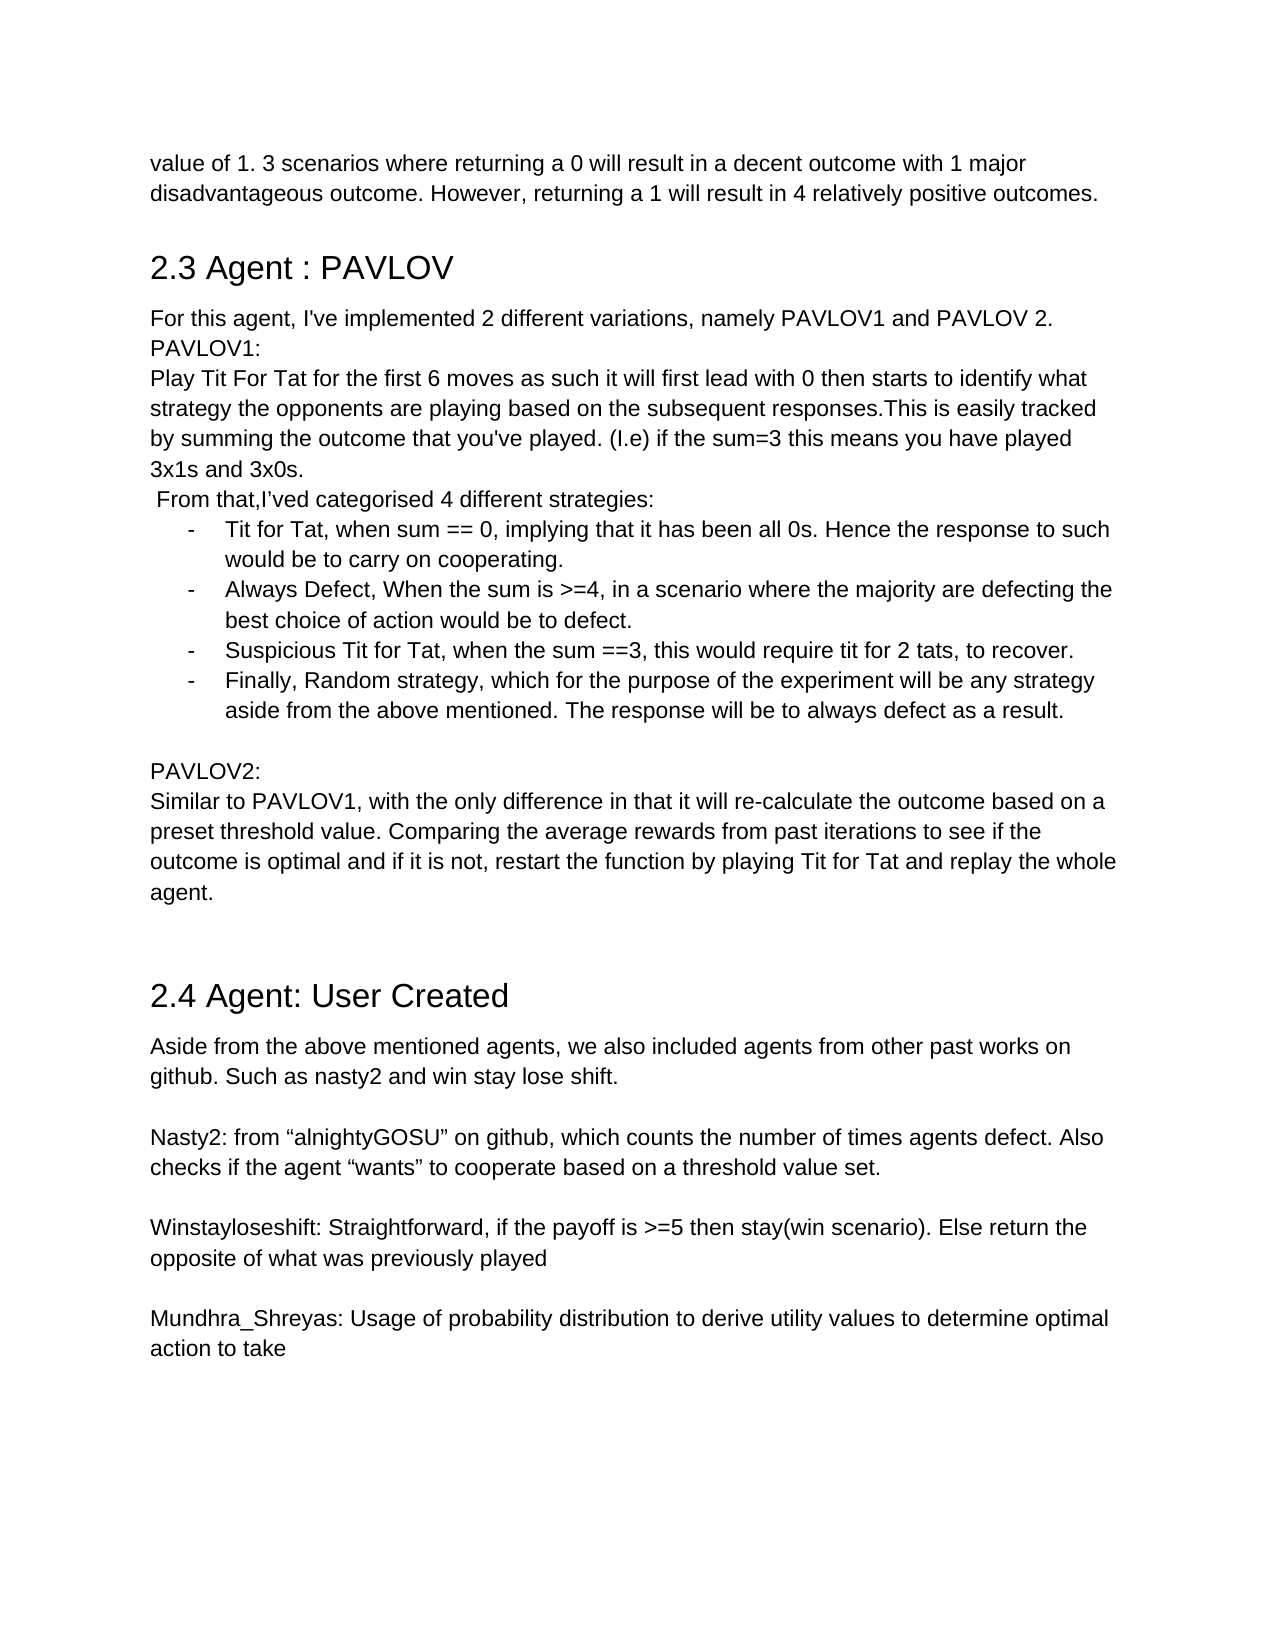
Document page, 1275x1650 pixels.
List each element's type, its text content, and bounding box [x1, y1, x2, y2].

list Suspicious Tit for Tat, when the sum ==3, this would require tit for 2 tats, to recover. [187, 637, 1125, 663]
text Similar to PAVLOV1, with the only difference in that it will re-calculate the outcome based on a preset threshold value. Comparing the average rewards from past iterations to see if the outcome is optimal and if it is not, restart the function by playing Tit for Tat and replay the whole agent. [150, 788, 1125, 905]
text Mundhra_Shreyas: Usage of probability distribution to derive utility values to determine optimal action to take [150, 1305, 1125, 1362]
text Aside from the above mentioned agents, we also included agents from other past works on github. Such as nasty2 and win stay lose shift. [150, 1033, 1125, 1090]
subtitle 2.4 Agent: User Created [150, 976, 1125, 1015]
list Tit for Tat, when sum == 0, implying that it has been all 0s. Hence the response to such would be to carry on cooperating. [187, 516, 1125, 573]
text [150, 150, 1125, 207]
text PAVLOV1: [150, 335, 1125, 361]
text For this agent, I've implemented 2 different variations, namely PAVLOV1 and PAVLOV 2. [150, 304, 1125, 331]
text Nasty2: from “alnightyGOSU” on github, which counts the number of times agents defect. Also checks if the agent “wants” to cooperate based on a threshold value set. [150, 1124, 1125, 1180]
list Finally, Random strategy, which for the purpose of the experiment will be any strategy aside from the above mentioned. The response will be to always defect as a result. [187, 667, 1125, 724]
text Winstayloseshift: Straightforward, if the payoff is >=5 then stay(win scenario). Else return the opposite of what was previously played [150, 1214, 1125, 1271]
text From that,I’ved categorised 4 different strategies: [150, 486, 1125, 512]
text PAVLOV2: [150, 758, 1125, 784]
subtitle 2.3 Agent : PAVLOV [150, 248, 1125, 286]
list Always Defect, When the sum is >=4, in a scenario where the majority are defecting the best choice of action would be to defect. [187, 576, 1125, 633]
text Play Tit For Tat for the first 6 moves as such it will first lead with 0 then starts to identify what strategy the opponents are playing based on the subsequent responses.This is easily tracked by summing the outcome that you've played. (I.e) if the sum=3 this means you have played 3x1s and 3x0s. [150, 365, 1125, 482]
